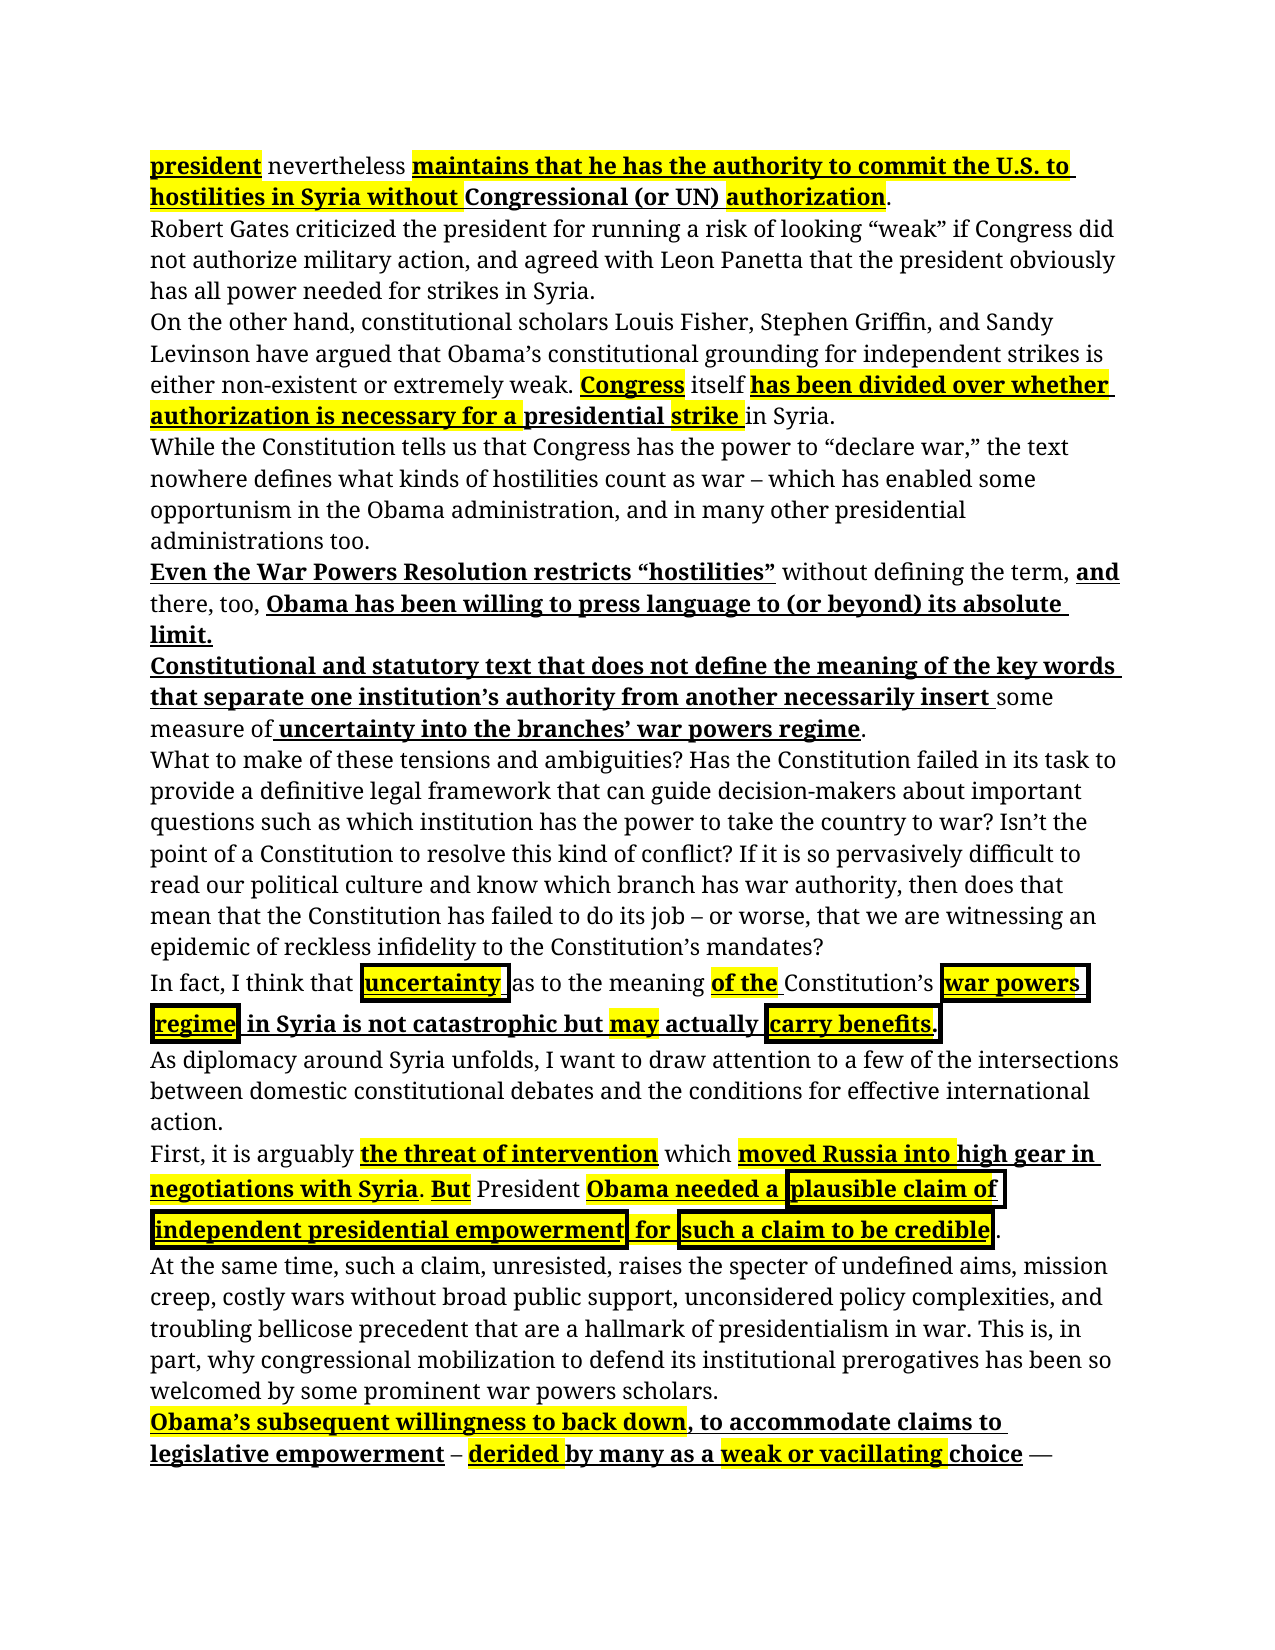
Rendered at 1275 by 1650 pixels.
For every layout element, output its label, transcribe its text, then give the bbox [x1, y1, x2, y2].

text What to make of these tensions and ambiguities? Has the Constitution failed in its task to provide a definitive legal framework that can guide decision-makers about important questions such as which institution has the power to take the country to war? Isn’t the point of a Constitution to resolve this kind of conflict? If it is so pervasively difficult to read our political culture and know which branch has war authority, then does that mean that the Constitution has failed to do its job – or worse, that we are witnessing an epidemic of reckless infidelity to the Constitution’s mandates? [150, 744, 1125, 962]
text As diplomacy around Syria unfolds, I want to draw attention to a few of the intersections between domestic constitutional debates and the conditions for effective international action. [150, 1044, 1125, 1137]
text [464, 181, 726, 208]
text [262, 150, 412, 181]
text Even the War Powers Resolution restricts “hostilities” without defining the term, and there, too, Obama has been willing to press language to (or beyond) its absolute limit. [150, 556, 1125, 650]
text In fact, I think that uncertainty as to the meaning of the Constitution’s war powers regime in Syria is not catastrophic but may actually carry benefits. [150, 962, 1090, 1034]
text While the Constitution tells us that Congress has the power to “declare war,” the text nowhere defines what kinds of hostilities count as war – which has enabled some opportunism in the Obama administration, and in many other presidential administrations too. [150, 431, 1125, 556]
text On the other hand, constitutional scholars Louis Fisher, Stephen Griffin, and Sandy Levinson have argued that Obama’s constitutional grounding for independent strikes is either non-existent or extremely weak. Congress itself has been divided over whether authorization is necessary for a presidential strike in Syria. [150, 306, 1125, 431]
text First, it is arguably the threat of intervention which moved Russia into high gear in negotiations with Syria. But President Obama needed a plausible claim of independent presidential empowerment for such a claim to be credible. [150, 1137, 1125, 1250]
text Robert Gates criticized the president for running a risk of looking “weak” if Congress did not authorize military action, and agreed with Leon Panetta that the president obviously has all power needed for strikes in Syria. [150, 212, 1125, 306]
text At the same time, such a claim, unresisted, raises the specter of undefined aims, mission creep, costly wars without broad public support, unconsidered policy complexities, and troubling bellicose precedent that are a hallmark of presidentialism in war. This is, in part, why congressional mobilization to defend its institutional prerogatives has been so welcomed by some prominent war powers scholars. [150, 1250, 1125, 1406]
text In fact, I think that uncertainty as to the meaning of the Constitution’s war powers regime in Syria is not catastrophic but may actually carry benefits. [943, 962, 1125, 1044]
text Constitutional and statutory text that does not define the meaning of the key words that separate one institution’s authority from another necessarily insert some measure of uncertainty into the branches’ war powers regime. [150, 650, 1125, 744]
